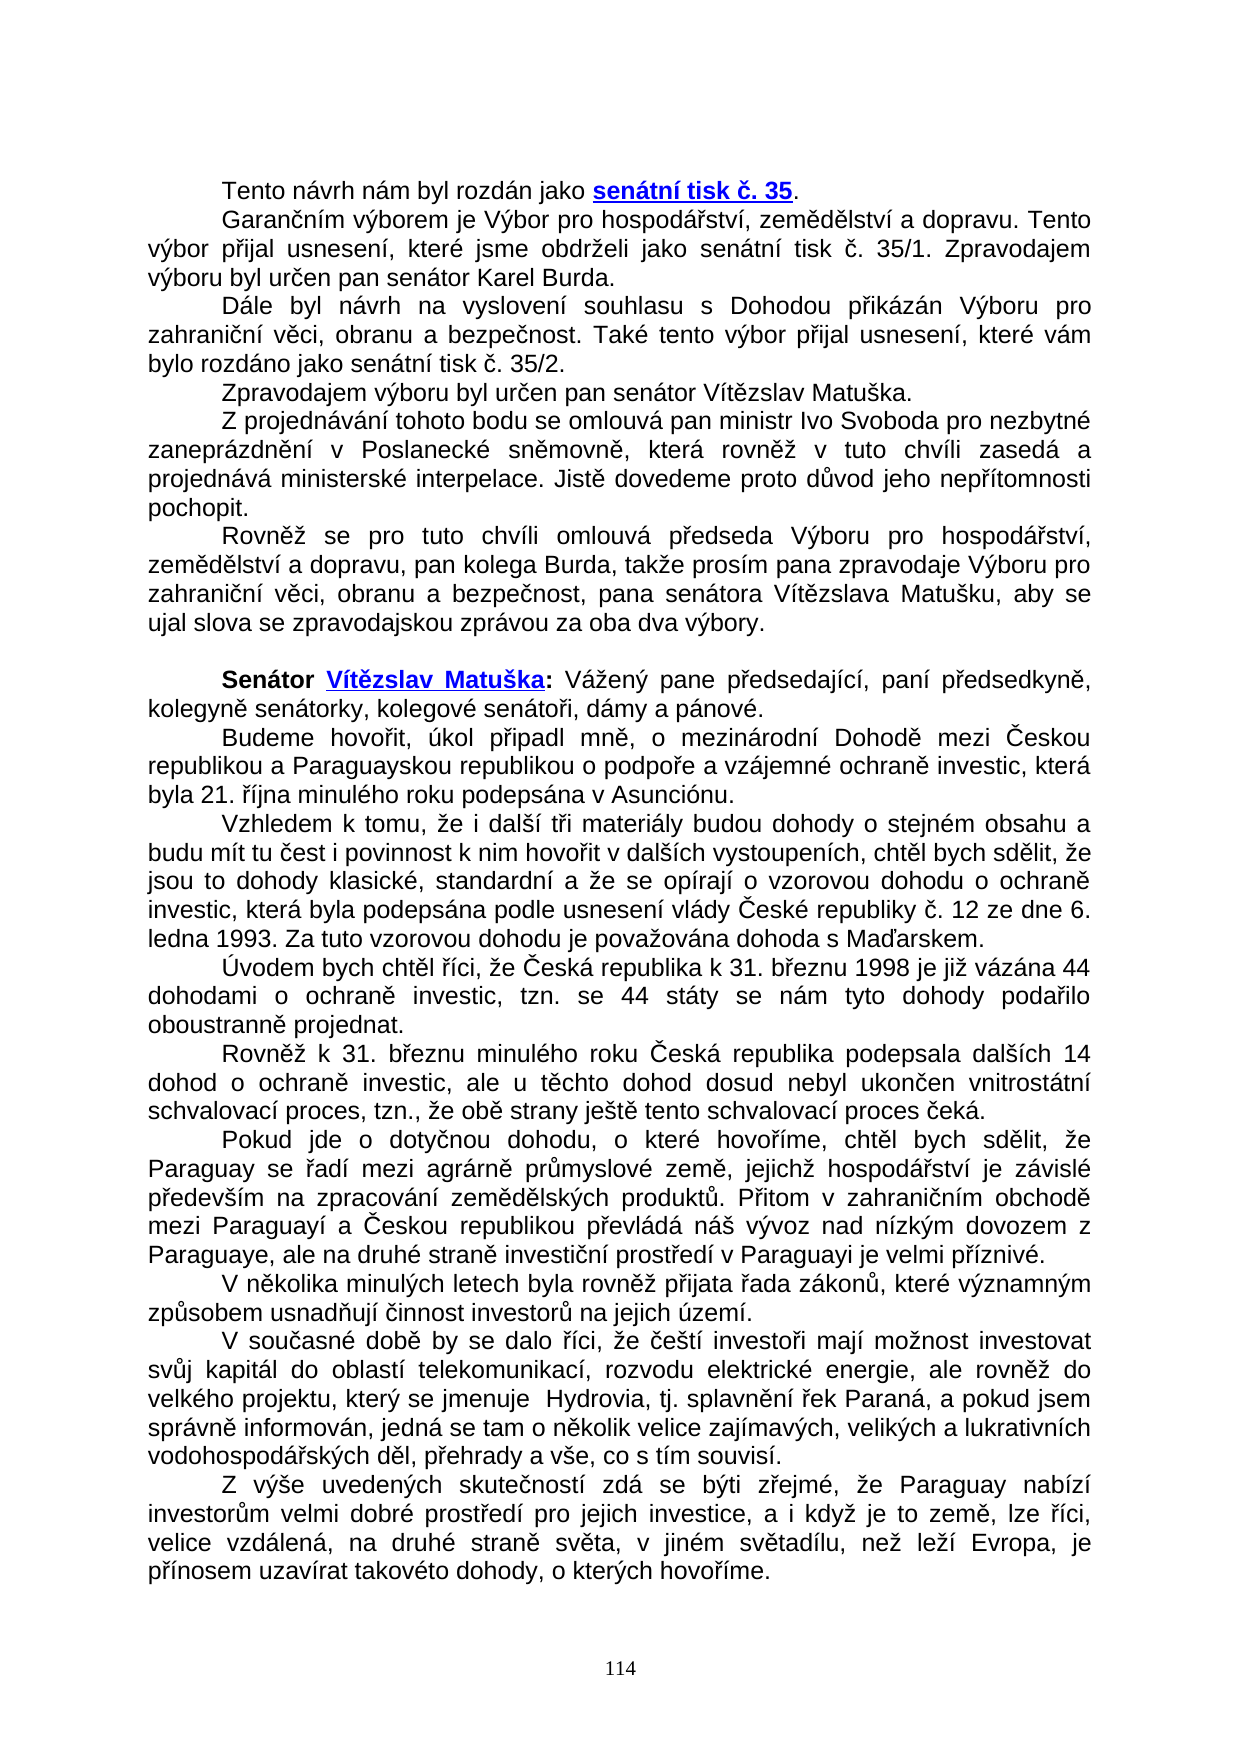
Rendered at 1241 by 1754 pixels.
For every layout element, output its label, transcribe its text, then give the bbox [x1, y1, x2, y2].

text Úvodem bych chtěl říci, že Česká republika k 31. březnu 1998 je již vázána 44 dohodami o ochraně investic, tzn. se 44 státy se nám tyto dohody podařilo oboustranně projednat. [148, 953, 1093, 1039]
text V několika minulých letech byla rovněž přijata řada zákonů, které významným způsobem usnadňují činnost investorů na jejich území. [148, 1269, 1093, 1326]
text Z výše uvedených skutečností zdá se býti zřejmé, že Paraguay nabízí investorům velmi dobré prostředí pro jejich investice, a i když je to země, lze říci, velice vzdálená, na druhé straně světa, v jiném světadílu, než leží Evropa, je přínosem uzavírat takovéto dohody, o kterých hovoříme. [148, 1470, 1093, 1585]
text Budeme hovořit, úkol připadl mně, o mezinárodní Dohodě mezi Českou republikou a Paraguayskou republikou o podpoře a vzájemné ochraně investic, která byla 21. října minulého roku podepsána v Asunciónu. [148, 723, 1093, 809]
text Rovněž k 31. březnu minulého roku Česká republika podepsala dalších 14 dohod o ochraně investic, ale u těchto dohod dosud nebyl ukončen vnitrostátní schvalovací proces, tzn., že obě strany ještě tento schvalovací proces čeká. [148, 1039, 1093, 1125]
text Pokud jde o dotyčnou dohodu, o které hovoříme, chtěl bych sdělit, že Paraguay se řadí mezi agrárně průmyslové země, jejichž hospodářství je závislé především na zpracování zemědělských produktů. Přitom v zahraničním obchodě mezi Paraguayí a Českou republikou převládá náš vývoz nad nízkým dovozem z Paraguaye, ale na druhé straně investiční prostředí v Paraguayi je velmi příznivé. [148, 1125, 1093, 1269]
text Vzhledem k tomu, že i další tři materiály budou dohody o stejném obsahu a budu mít tu čest i povinnost k nim hovořit v dalších vystoupeních, chtěl bych sdělit, že jsou to dohody klasické, standardní a že se opírají o vzorovou dohodu o ochraně investic, která byla podepsána podle usnesení vlády České republiky č. 12 ze dne 6. ledna 1993. Za tuto vzorovou dohodu je považována dohoda s Maďarskem. [148, 809, 1093, 953]
text Tento návrh nám byl rozdán jako senátní tisk č. 35. [148, 176, 1093, 205]
text Garančním výborem je Výbor pro hospodářství, zemědělství a dopravu. Tento výbor přijal usnesení, které jsme obdrželi jako senátní tisk č. 35/1. Zpravodajem výboru byl určen pan senátor Karel Burda. [148, 205, 1093, 291]
text Dále byl návrh na vyslovení souhlasu s Dohodou přikázán Výboru pro zahraniční věci, obranu a bezpečnost. Také tento výbor přijal usnesení, které vám bylo rozdáno jako senátní tisk č. 35/2. [148, 291, 1093, 378]
text Z projednávání tohoto bodu se omlouvá pan ministr Ivo Svoboda pro nezbytné zaneprázdnění v Poslanecké sněmovně, která rovněž v tuto chvíli zasedá a projednává ministerské interpelace. Jistě dovedeme proto důvod jeho nepřítomnosti pochopit. [148, 406, 1093, 521]
text Rovněž se pro tuto chvíli omlouvá předseda Výboru pro hospodářství, zemědělství a dopravu, pan kolega Burda, takže prosím pana zpravodaje Výboru pro zahraniční věci, obranu a bezpečnost, pana senátora Vítězslava Matušku, aby se ujal slova se zpravodajskou zprávou za oba dva výbory. [148, 521, 1093, 636]
text Senátor Vítězslav Matuška: Vážený pane předsedající, paní předsedkyně, kolegyně senátorky, kolegové senátoři, dámy a pánové. [148, 665, 1093, 723]
text V současné době by se dalo říci, že čeští investoři mají možnost investovat svůj kapitál do oblastí telekomunikací, rozvodu elektrické energie, ale rovněž do velkého projektu, který se jmenuje Hydrovia, tj. splavnění řek Paraná, a pokud jsem správně informován, jedná se tam o několik velice zajímavých, velikých a lukrativních vodohospodářských děl, přehrady a vše, co s tím souvisí. [148, 1326, 1093, 1470]
text Zpravodajem výboru byl určen pan senátor Vítězslav Matuška. [148, 378, 1093, 406]
